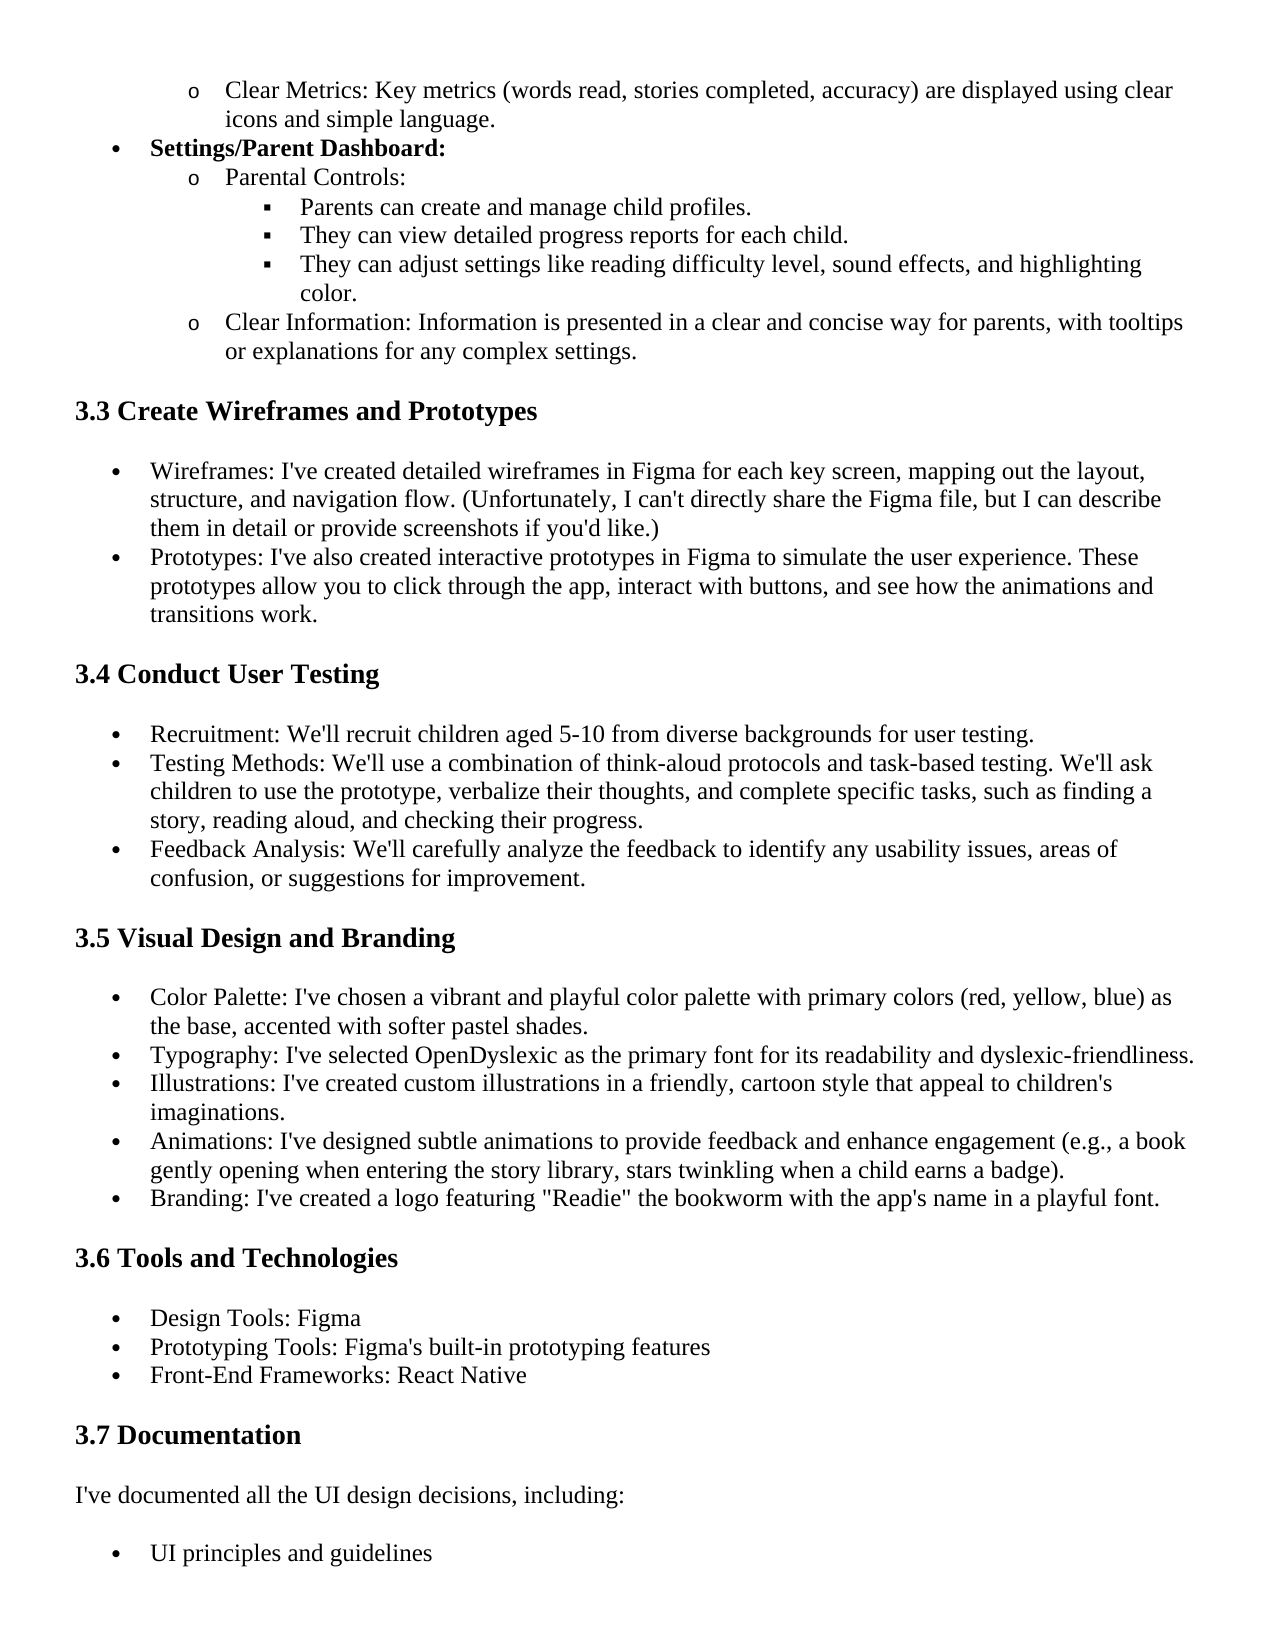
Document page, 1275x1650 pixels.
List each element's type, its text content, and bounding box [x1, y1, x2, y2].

list Color Palette: I've chosen a vibrant and playful color palette with primary colors (red, yellow, blue) as the base, accented with softer pastel shades. [112, 982, 1200, 1040]
text 3.7 Documentation [75, 1418, 1200, 1451]
list Recruitment: We'll recruit children aged 5-10 from diverse backgrounds for user testing. [112, 719, 1200, 748]
list Testing Methods: We'll use a combination of think-aloud protocols and task-based testing. We'll ask children to use the prototype, verbalize their thoughts, and complete specific tasks, such as finding a story, reading aloud, and checking their progress. [112, 748, 1200, 834]
list Wireframes: I've created detailed wireframes in Figma for each key screen, mapping out the layout, structure, and navigation flow. (Unfortunately, I can't directly share the Figma file, but I can describe them in detail or provide screenshots if you'd like.) [112, 456, 1200, 542]
list Parents can create and manage child profiles. [262, 192, 1200, 220]
text 3.5 Visual Design and Branding [75, 921, 1200, 953]
list Animations: I've designed subtle animations to provide feedback and enhance engagement (e.g., a book gently opening when entering the story library, stars twinkling when a child earns a badge). [112, 1126, 1200, 1183]
list Design Tools: Figma [112, 1303, 1200, 1332]
list Feedback Analysis: We'll carefully analyze the feedback to identify any usability issues, areas of confusion, or suggestions for improvement. [112, 834, 1200, 891]
list Parental Controls: [187, 162, 1200, 192]
list Settings/Parent Dashboard: [112, 133, 1200, 162]
list Prototypes: I've also created interactive prototypes in Figma to simulate the user experience. These prototypes allow you to click through the app, interact with buttons, and see how the animations and transitions work. [112, 542, 1200, 628]
list They can adjust settings like reading difficulty level, sound effects, and highlighting color. [262, 249, 1200, 307]
list Typography: I've selected OpenDyslexic as the primary font for its readability and dyslexic-friendliness. [112, 1040, 1200, 1068]
text 3.3 Create Wireframes and Prototypes [75, 394, 1200, 427]
list They can view detailed progress reports for each child. [262, 220, 1200, 249]
list Prototyping Tools: Figma's built-in prototyping features [112, 1332, 1200, 1360]
list Illustrations: I've created custom illustrations in a friendly, cartoon style that appeal to children's imaginations. [112, 1068, 1200, 1126]
text I've documented all the UI design decisions, including: [75, 1480, 1200, 1509]
list Clear Metrics: Key metrics (words read, stories completed, accuracy) are displayed using clear icons and simple language. [187, 75, 1200, 133]
list Branding: I've created a logo featuring "Readie" the bookworm with the app's name in a playful font. [112, 1183, 1200, 1212]
text 3.4 Conduct User Testing [75, 657, 1200, 690]
list Front-End Frameworks: React Native [112, 1360, 1200, 1389]
list UI principles and guidelines [112, 1538, 1200, 1567]
list Clear Information: Information is presented in a clear and concise way for parents, with tooltips or explanations for any complex settings. [187, 307, 1200, 365]
text 3.6 Tools and Technologies [75, 1241, 1200, 1274]
